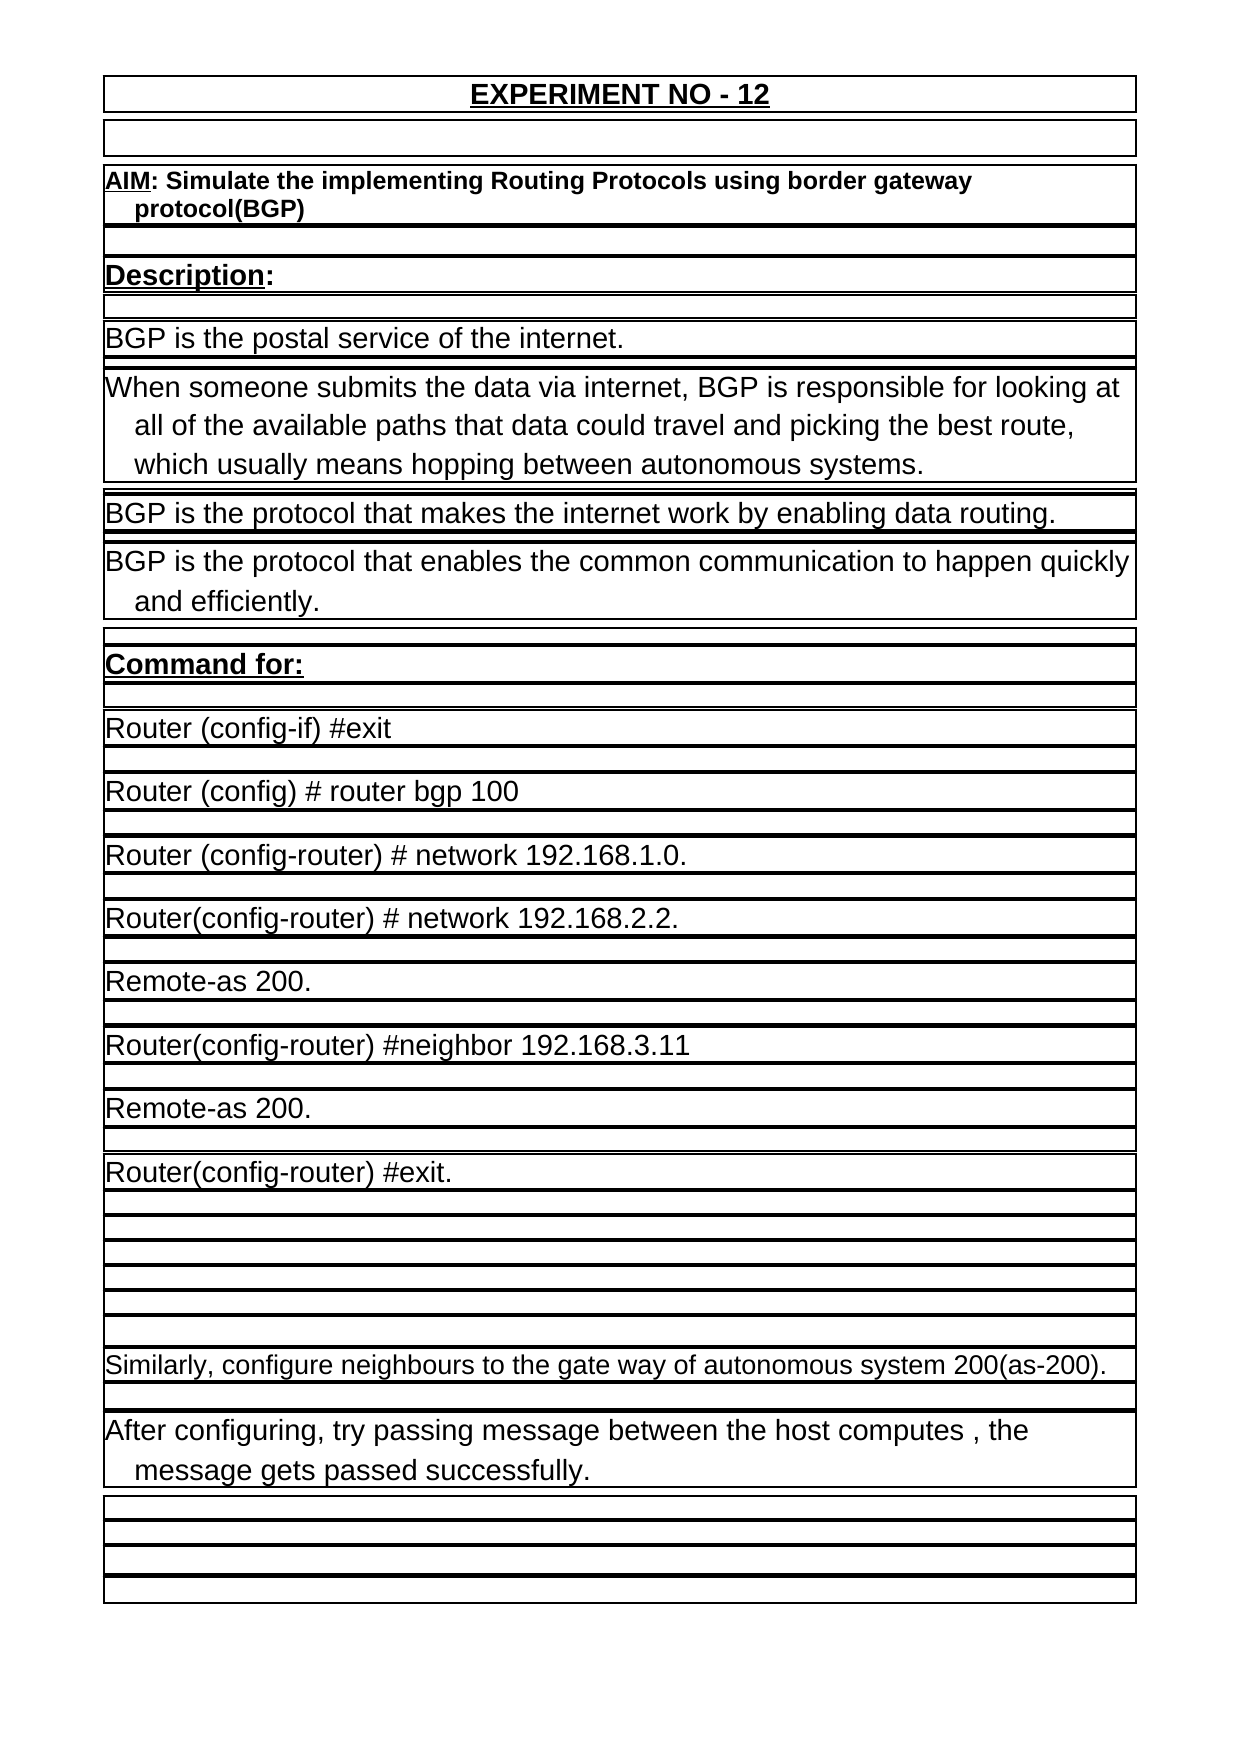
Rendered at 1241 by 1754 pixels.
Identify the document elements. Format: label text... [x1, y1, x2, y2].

text After configuring, try passing message between the host computes , the message gets passed successfully. [105, 1413, 1135, 1486]
text Description: [105, 258, 1135, 291]
text BGP is the protocol that enables the common communication to happen quickly and efficiently. [105, 544, 1135, 618]
text Remote-as 200. [105, 1091, 1135, 1125]
text AIM: Simulate the implementing Routing Protocols using border gateway protocol(BGP) [105, 166, 1135, 223]
text EXPERIMENT NO - 12 [105, 77, 1135, 111]
text Router(config-router) # network 192.168.2.2. [105, 901, 1135, 934]
text Router(config-router) #neighbor 192.168.3.11 [105, 1028, 1135, 1061]
text Router (config-router) # network 192.168.1.0. [105, 838, 1135, 871]
text Router (config) # router bgp 100 [105, 774, 1135, 808]
text When someone submits the data via internet, BGP is responsible for looking at all of the available paths that data could travel and picking the best route, which usually means hopping between autonomous systems. [105, 370, 1135, 481]
text BGP is the postal service of the internet. [105, 322, 1135, 355]
text Router(config-router) #exit. [105, 1155, 1135, 1188]
text Router (config-if) #exit [105, 711, 1135, 744]
text Command for: [105, 647, 1135, 681]
text Remote-as 200. [105, 964, 1135, 998]
text Similarly, configure neighbours to the gate way of autonomous system 200(as-200). [105, 1349, 1135, 1380]
text BGP is the protocol that makes the internet work by enabling data routing. [105, 496, 1135, 529]
